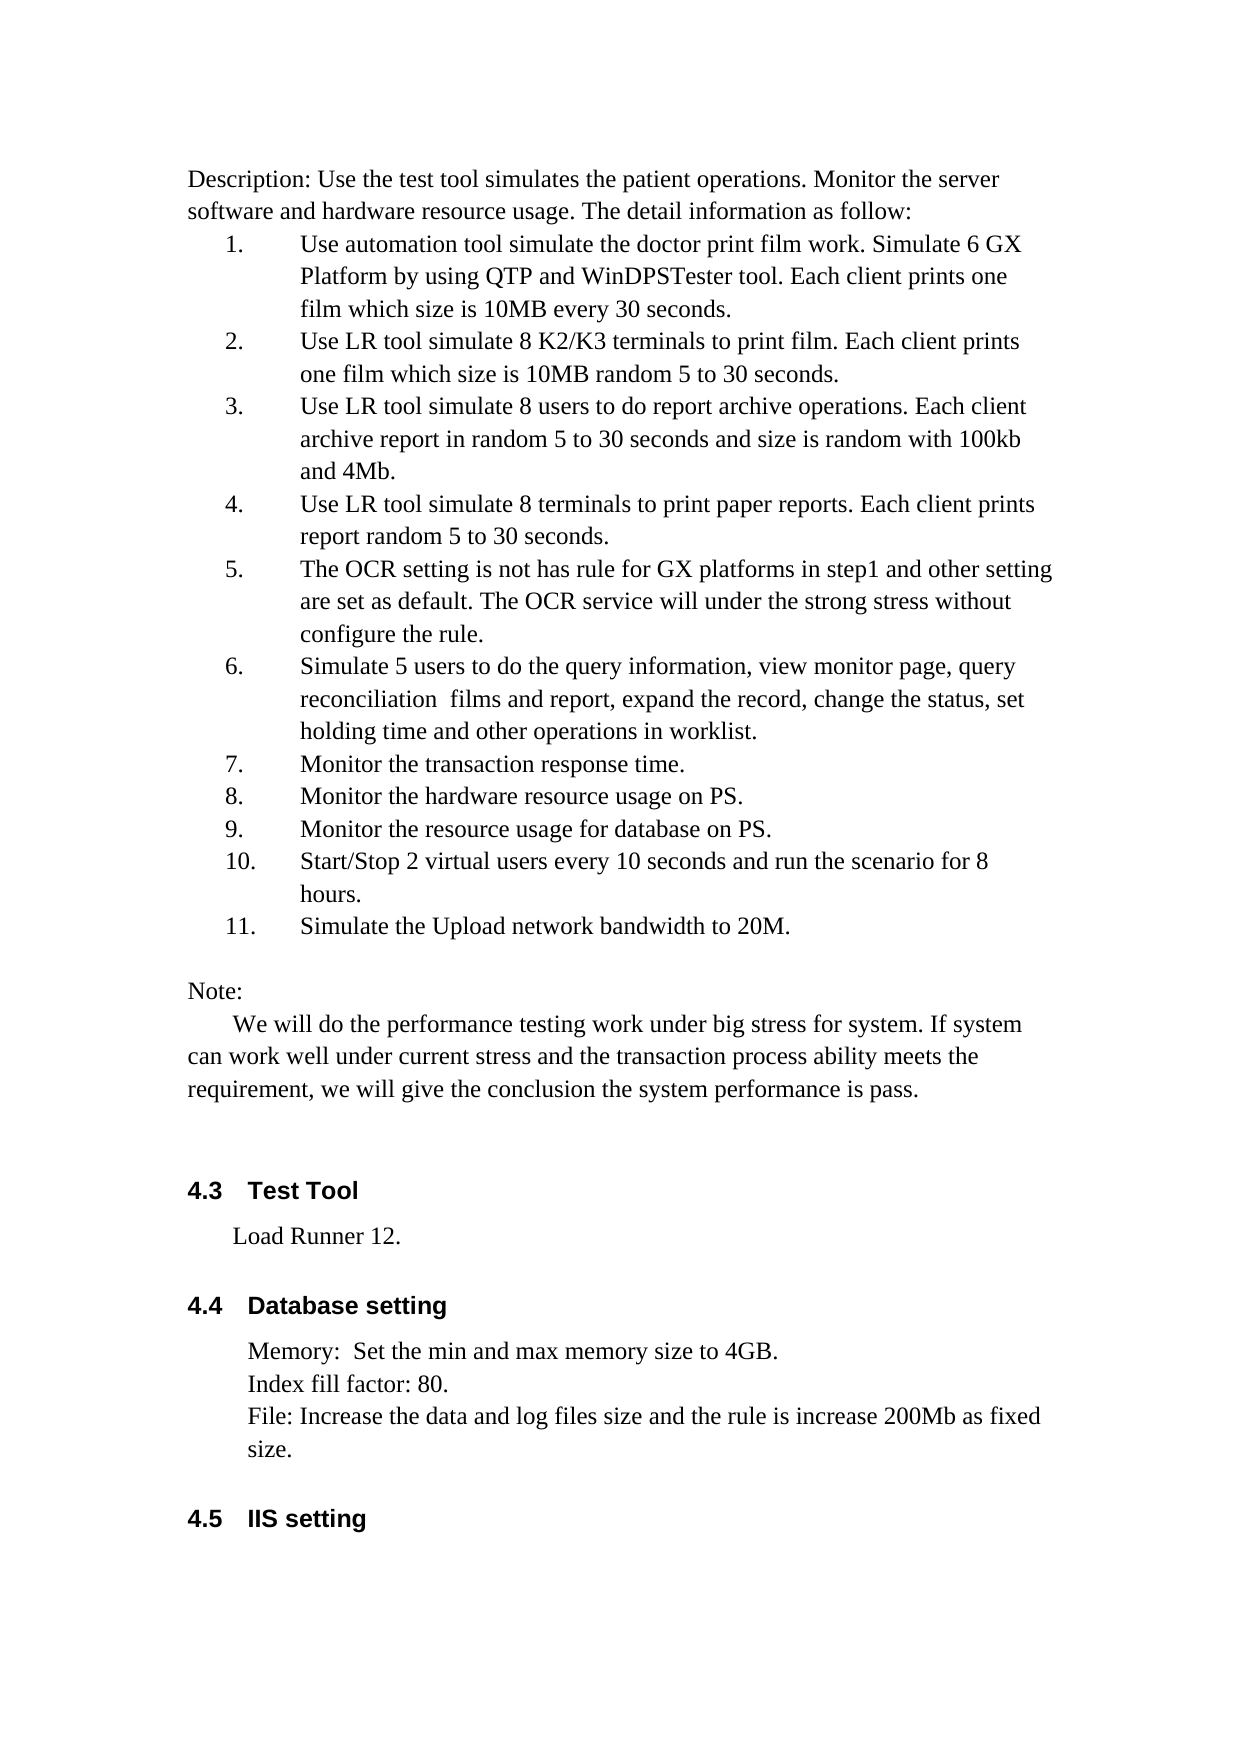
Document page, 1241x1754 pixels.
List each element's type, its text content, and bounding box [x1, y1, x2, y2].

text Note: [187, 974, 1053, 1007]
text We will do the performance testing work under big stress for system. If system can work well under current stress and the transaction process ability meets the requirement, we will give the conclusion the system performance is pass. [187, 1007, 1053, 1104]
list Simulate 5 users to do the query information, view monitor page, query reconciliation films and report, expand the record, change the status, set holding time and other operations in worklist. [225, 649, 1053, 747]
list Use LR tool simulate 8 terminals to print paper reports. Each client prints report random 5 to 30 seconds. [225, 487, 1053, 552]
subtitle IIS setting [187, 1502, 1053, 1534]
list Use LR tool simulate 8 K2/K3 terminals to print film. Each client prints one film which size is 10MB random 5 to 30 seconds. [225, 324, 1053, 389]
list Monitor the resource usage for database on PS. [225, 812, 1053, 844]
text Memory: Set the min and max memory size to 4GB. [247, 1334, 1053, 1367]
text File: Increase the data and log files size and the rule is increase 200Mb as fixed size. [247, 1399, 1053, 1464]
list Use automation tool simulate the doctor print film work. Simulate 6 GX Platform by using QTP and WinDPSTester tool. Each client prints one film which size is 10MB every 30 seconds. [225, 227, 1053, 324]
list Monitor the hardware resource usage on PS. [225, 779, 1053, 812]
subtitle Test Tool [187, 1174, 1053, 1207]
text Load Runner 12. [232, 1219, 1053, 1252]
text Index fill factor: 80. [247, 1367, 1053, 1399]
list Use LR tool simulate 8 users to do report archive operations. Each client archive report in random 5 to 30 seconds and size is random with 100kb and 4Mb. [225, 389, 1053, 487]
subtitle Database setting [187, 1289, 1053, 1322]
list The OCR setting is not has rule for GX platforms in step1 and other setting are set as default. The OCR service will under the strong stress without configure the rule. [225, 552, 1053, 649]
text Description: Use the test tool simulates the patient operations. Monitor the server software and hardware resource usage. The detail information as follow: [187, 162, 1053, 227]
list Start/Stop 2 virtual users every 10 seconds and run the scenario for 8 hours. [225, 844, 1053, 909]
list Monitor the transaction response time. [225, 747, 1053, 779]
list Simulate the Upload network bandwidth to 20M. [225, 909, 1053, 942]
